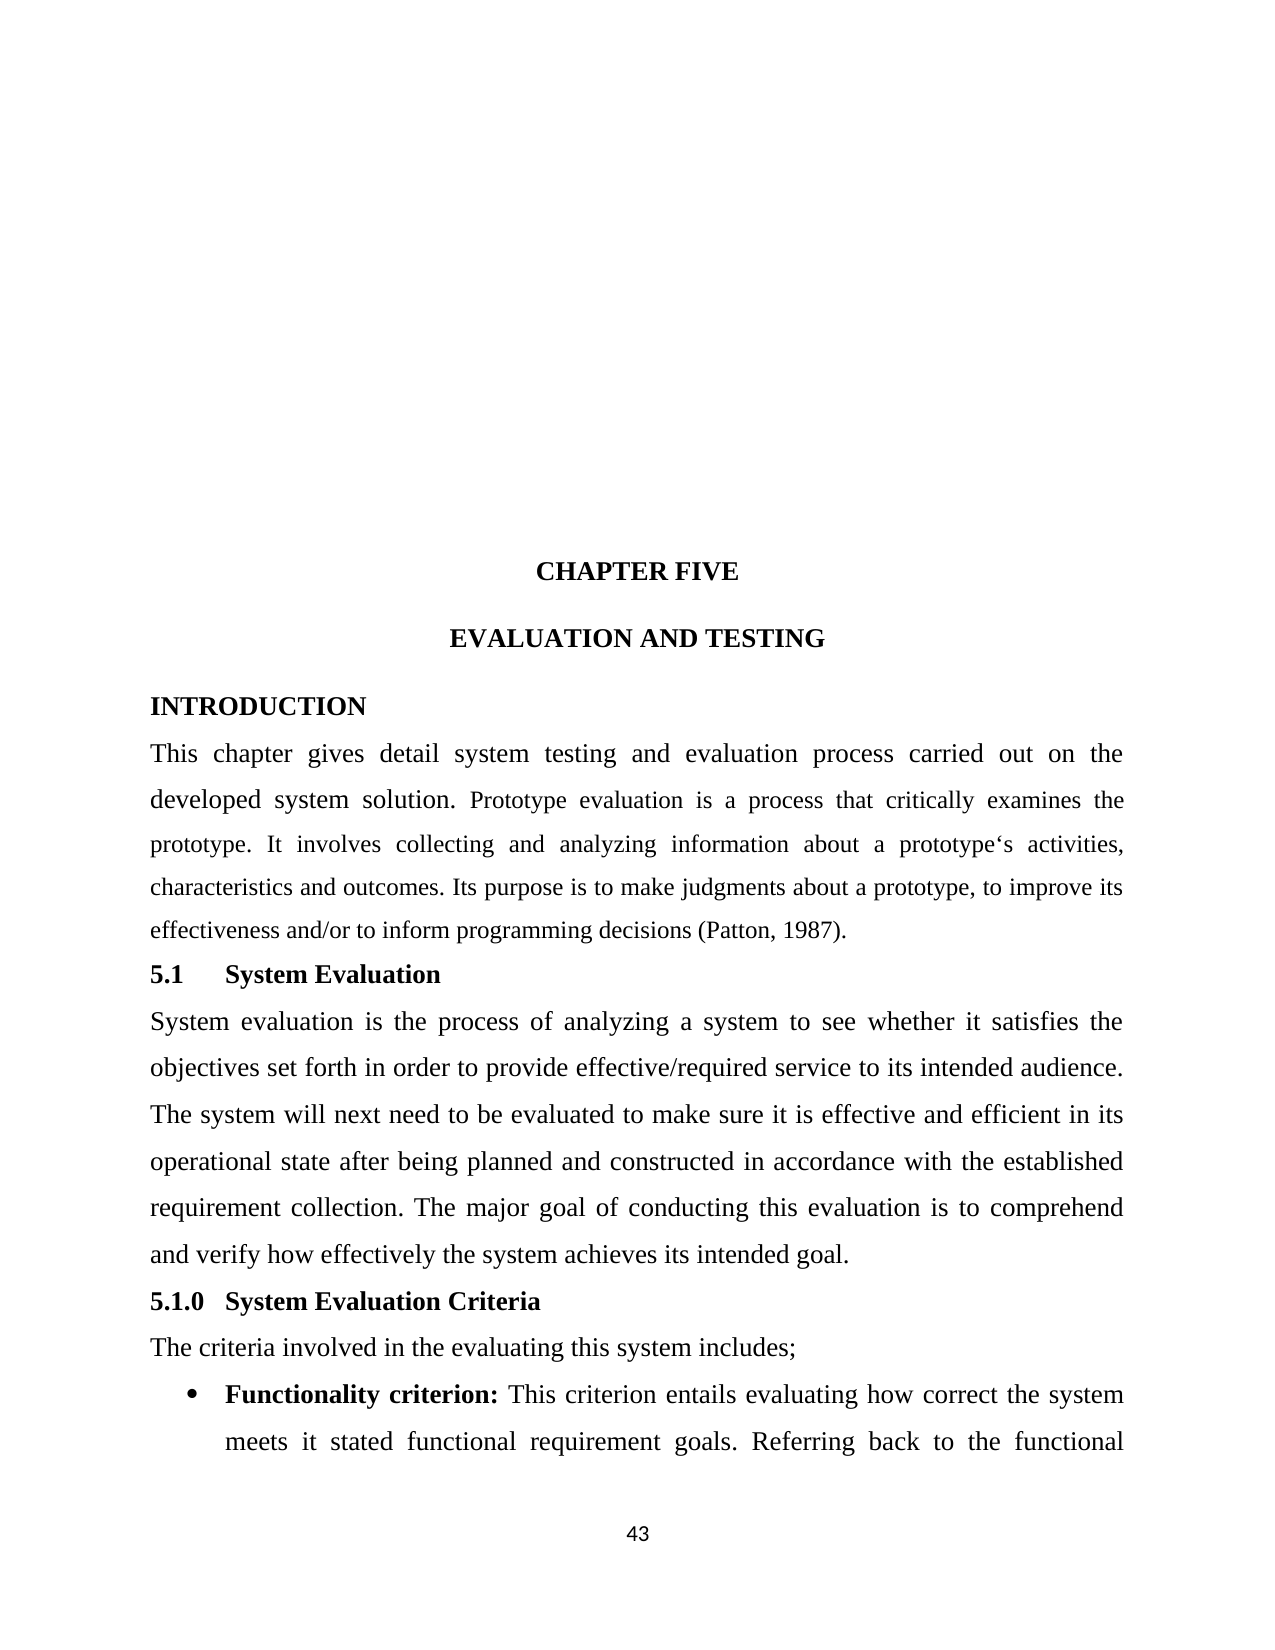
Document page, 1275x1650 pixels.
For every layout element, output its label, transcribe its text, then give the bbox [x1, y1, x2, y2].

text 5.1 System Evaluation [150, 958, 1125, 989]
text The criteria involved in the evaluating this system includes; [150, 1332, 1125, 1363]
list System Evaluation Criteria [150, 1285, 1125, 1316]
text CHAPTER FIVE [150, 555, 1125, 586]
text INTRODUCTION [150, 690, 1125, 721]
text EVALUATION AND TESTING [150, 622, 1125, 654]
text System evaluation is the process of analyzing a system to see whether it satisfies the objectives set forth in order to provide effective/required service to its intended audience. The system will next need to be evaluated to make sure it is effective and efficient in its operational state after being planned and constructed in accordance with the established requirement collection. The major goal of conducting this evaluation is to comprehend and verify how effectively the system achieves its intended goal. [150, 1005, 1125, 1269]
text This chapter gives detail system testing and evaluation process carried out on the developed system solution. Prototype evaluation is a process that critically examines the prototype. It involves collecting and analyzing information about a prototype‘s activities, characteristics and outcomes. Its purpose is to make judgments about a prototype, to improve its effectiveness and/or to inform programming decisions (Patton, 1987). [150, 737, 1125, 944]
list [187, 1378, 1125, 1456]
